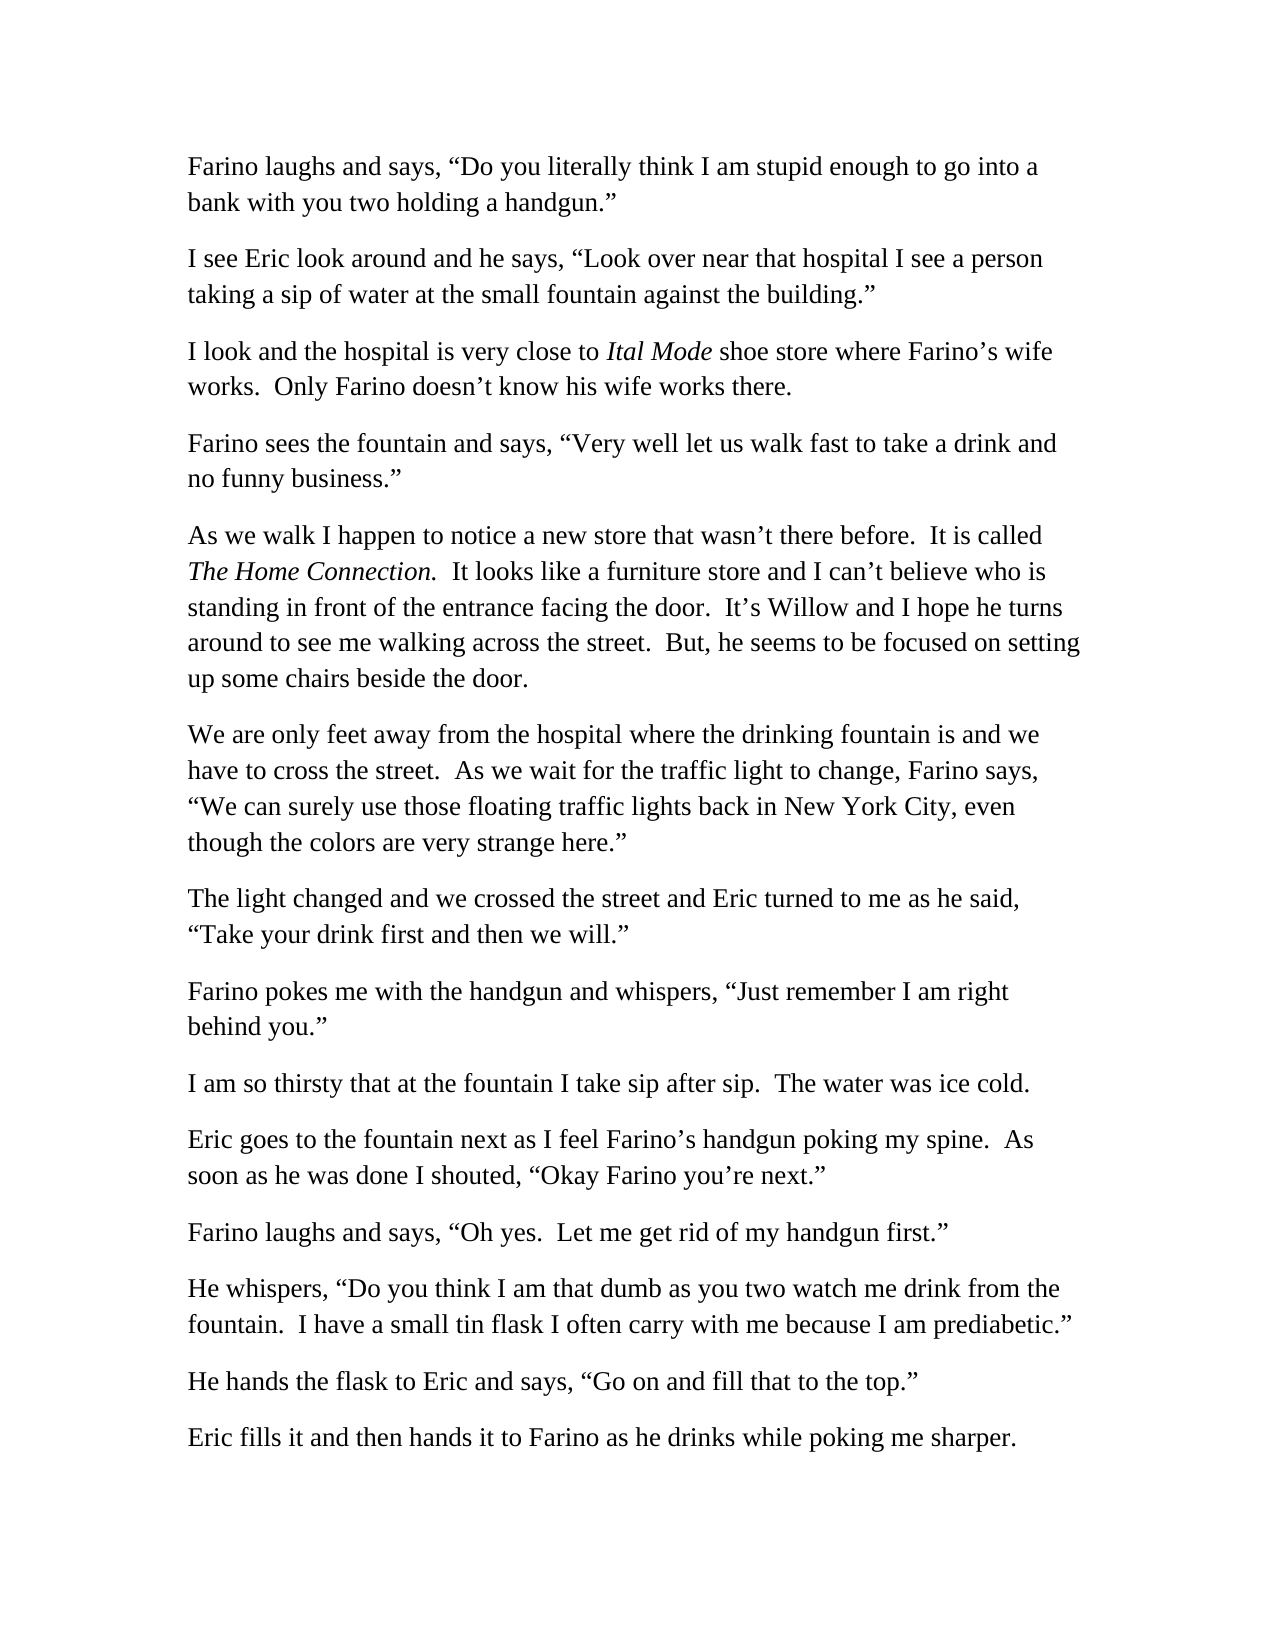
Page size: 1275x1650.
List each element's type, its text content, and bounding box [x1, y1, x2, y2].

text The light changed and we crossed the street and Eric turned to me as he said, “Take your drink first and then we will.” [187, 882, 1087, 949]
text Eric goes to the fountain next as I feel Farino’s handgun poking my spine. As soon as he was done I shouted, “Okay Farino you’re next.” [187, 1123, 1087, 1190]
text Farino laughs and says, “Oh yes. Let me get rid of my handgun first.” [187, 1216, 1087, 1247]
text Farino sees the fountain and says, “Very well let us walk fast to take a drink and no funny business.” [187, 427, 1087, 494]
text We are only feet away from the hospital where the drinking fountain is and we have to cross the street. As we wait for the traffic light to change, Farino says, “We can surely use those floating traffic lights back in New York City, even though the colors are very strange here.” [187, 719, 1087, 857]
text Farino pokes me with the handgun and whispers, “Just remember I am right behind you.” [187, 975, 1087, 1042]
text Farino laughs and says, “Do you literally think I am stupid enough to go into a bank with you two holding a handgun.” [187, 150, 1087, 217]
text I see Eric look around and he says, “Look over near that hospital I see a person taking a sip of water at the small fountain against the building.” [187, 242, 1087, 309]
text I look and the hospital is very close to Ital Mode shoe store where Farino’s wife works. Only Farino doesn’t know his wife works there. [187, 334, 1087, 401]
text He hands the flask to Eric and says, “Go on and fill that to the top.” [187, 1365, 1087, 1396]
text I am so thirsty that at the fountain I take sip after sip. The water was ice cold. [187, 1067, 1087, 1098]
text Eric fills it and then hands it to Farino as he drinks while poking me sharper. [187, 1421, 1087, 1452]
text As we walk I happen to notice a new store that wasn’t there before. It is called The Home Connection. It looks like a furniture store and I can’t believe who is standing in front of the entrance facing the door. It’s Willow and I hope he turns around to see me walking across the street. But, he seems to be focused on setting up some chairs beside the door. [187, 519, 1087, 693]
text He whispers, “Do you think I am that dumb as you two watch me drink from the fountain. I have a small tin flask I often carry with me because I am prediabetic.” [187, 1272, 1087, 1339]
